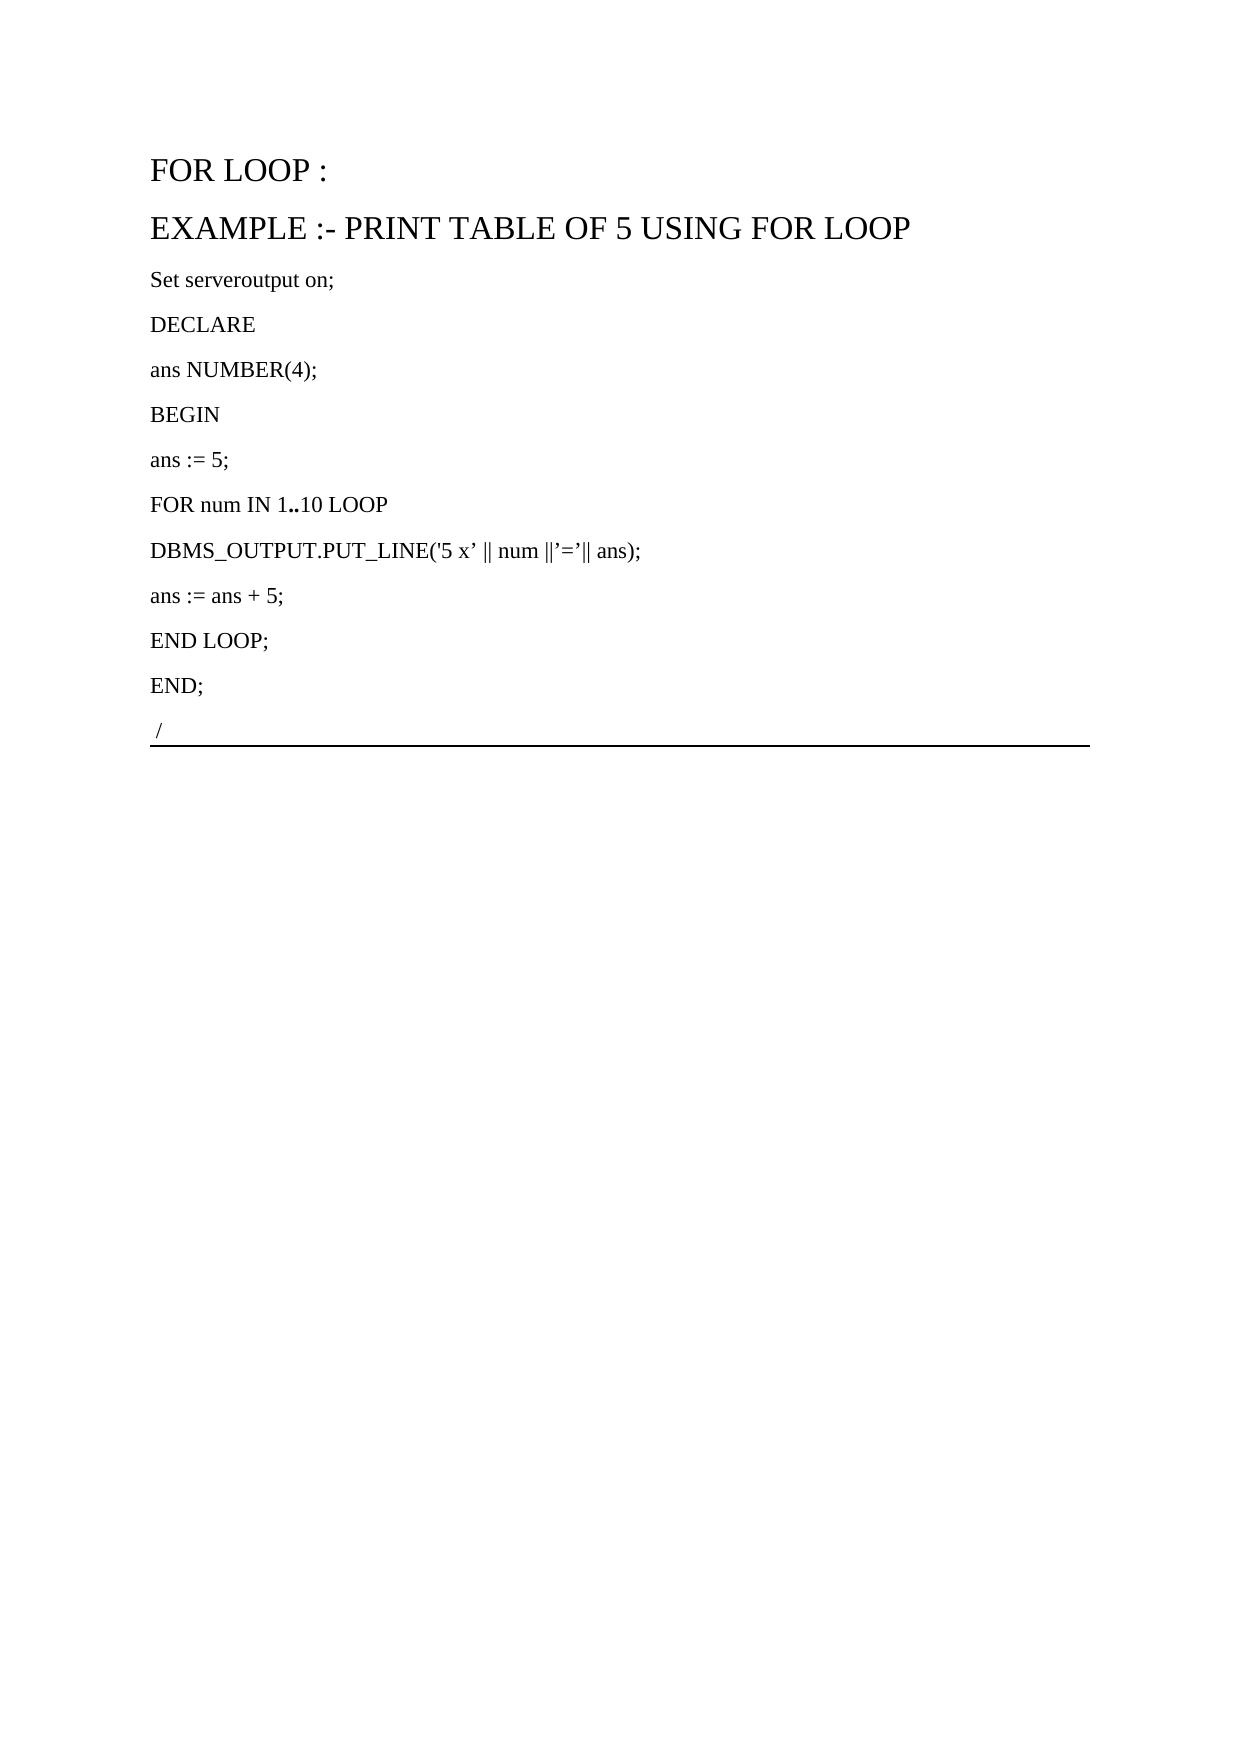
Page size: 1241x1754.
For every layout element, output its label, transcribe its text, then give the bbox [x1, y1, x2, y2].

text DBMS_OUTPUT.PUT_LINE('5 x’ || num ||’=’|| ans); [150, 537, 1090, 563]
text ans NUMBER(4); [150, 356, 1090, 383]
text DECLARE [150, 311, 1090, 337]
text FOR num IN 1..10 LOOP [150, 492, 1090, 518]
text ans := 5; [150, 446, 1090, 473]
text / [150, 717, 1090, 745]
text BEGIN [150, 401, 1090, 428]
text END; [150, 672, 1090, 698]
text FOR LOOP : [150, 150, 1090, 188]
text EXAMPLE :- PRINT TABLE OF 5 USING FOR LOOP [150, 208, 1090, 246]
text END LOOP; [150, 627, 1090, 653]
text Set serveroutput on; [150, 266, 1090, 292]
text ans := ans + 5; [150, 582, 1090, 608]
